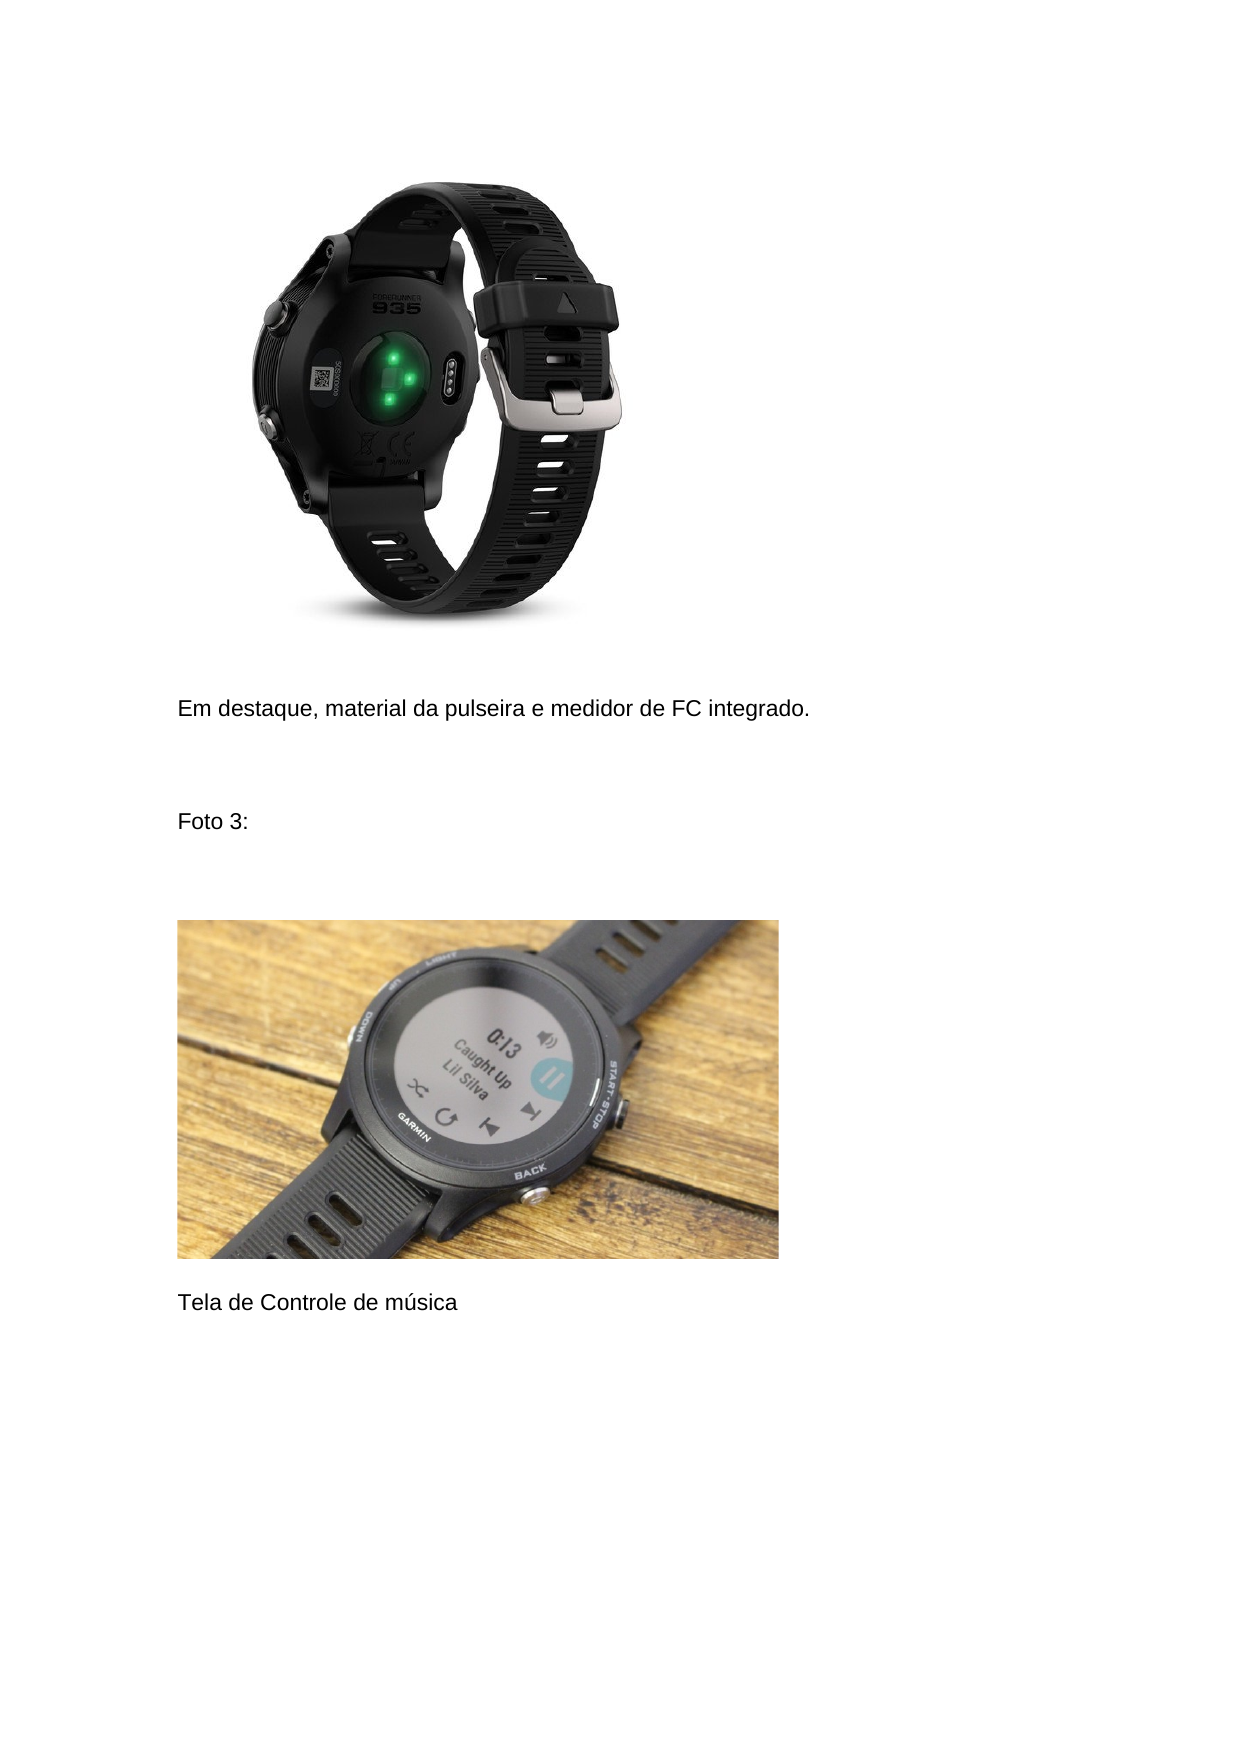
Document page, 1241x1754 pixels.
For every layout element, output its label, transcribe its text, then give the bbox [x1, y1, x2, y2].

picture [177, 147, 695, 665]
text Foto 3: [177, 808, 1063, 834]
text Tela de Controle de música [177, 1289, 1063, 1316]
picture [177, 920, 779, 1259]
text Em destaque, material da pulseira e medidor de FC integrado. [177, 695, 1063, 722]
